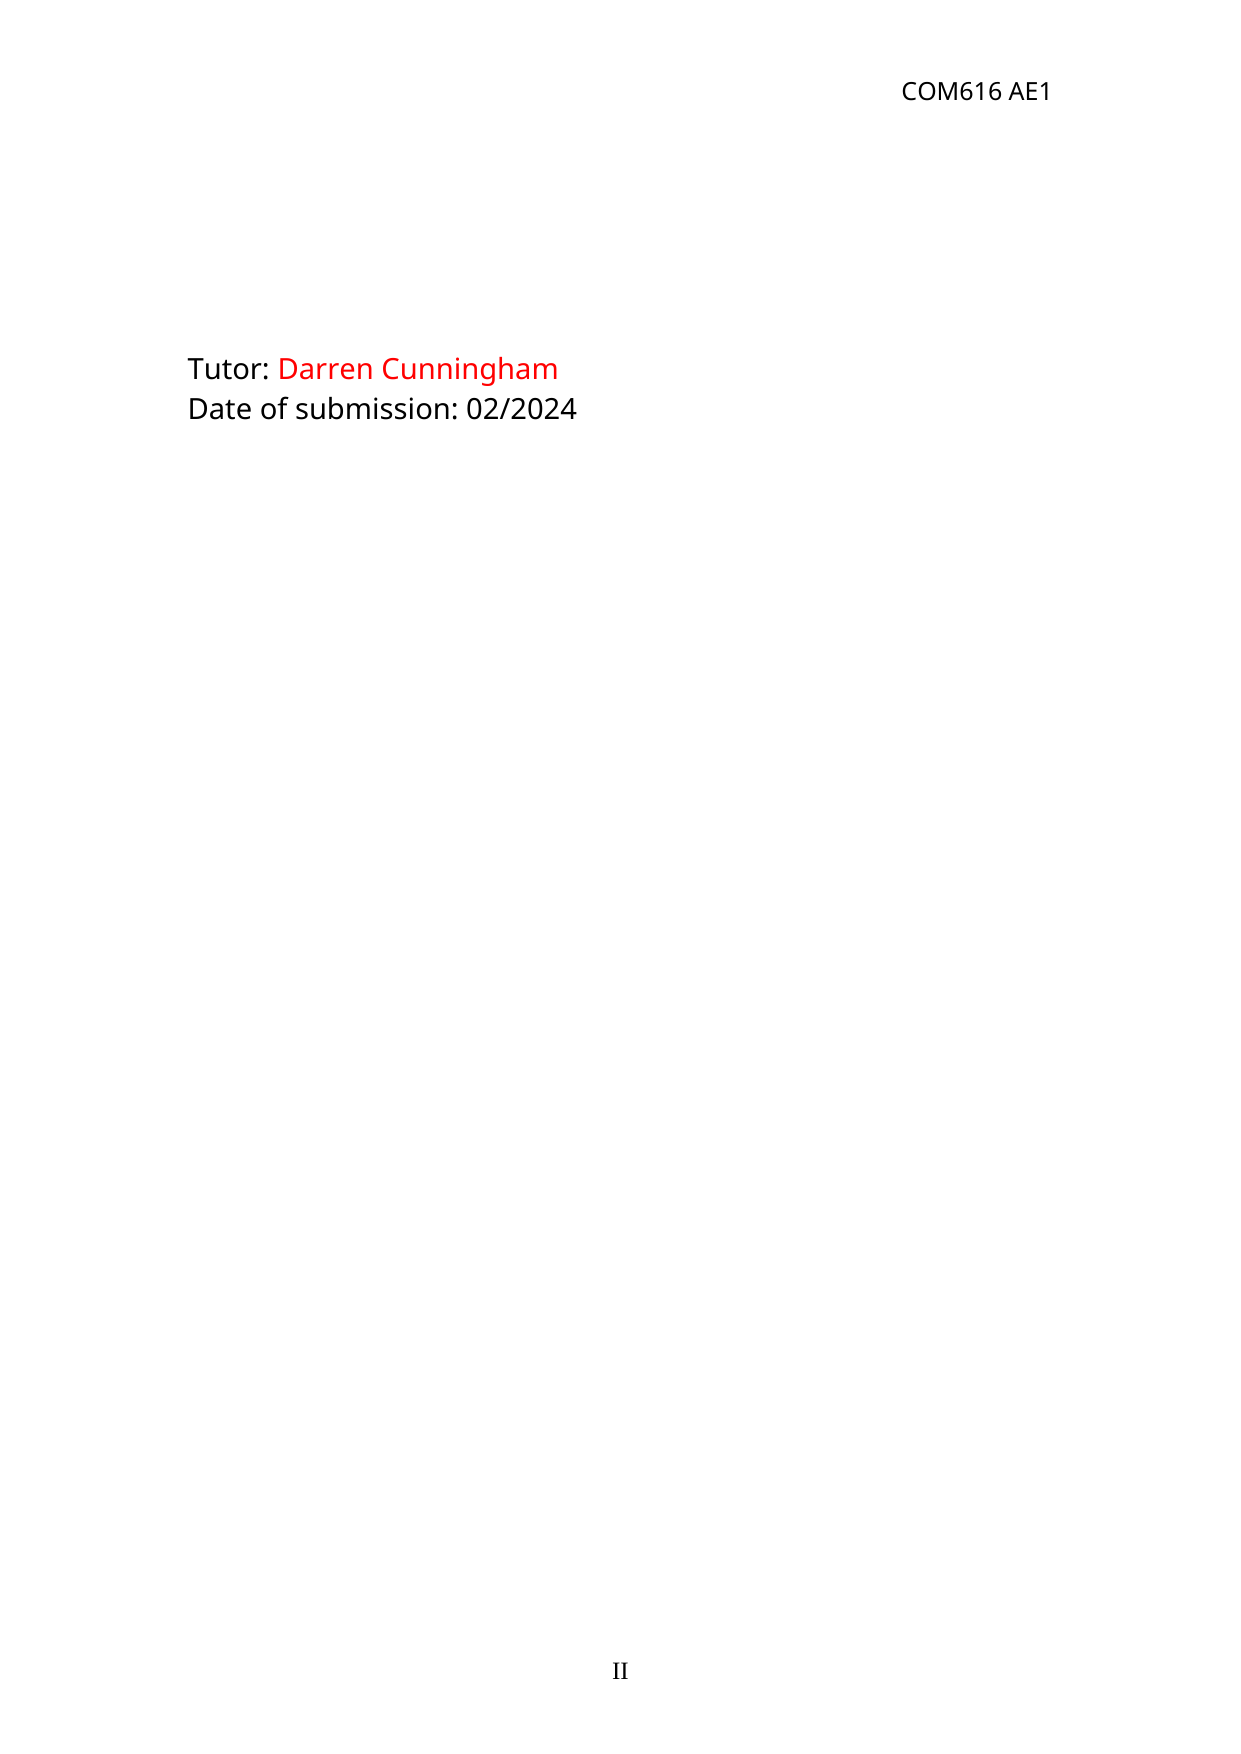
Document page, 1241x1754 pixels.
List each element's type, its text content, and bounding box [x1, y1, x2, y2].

text Date of submission: 02/2024 [187, 388, 1053, 428]
text Tutor: Darren Cunningham [187, 348, 1053, 388]
